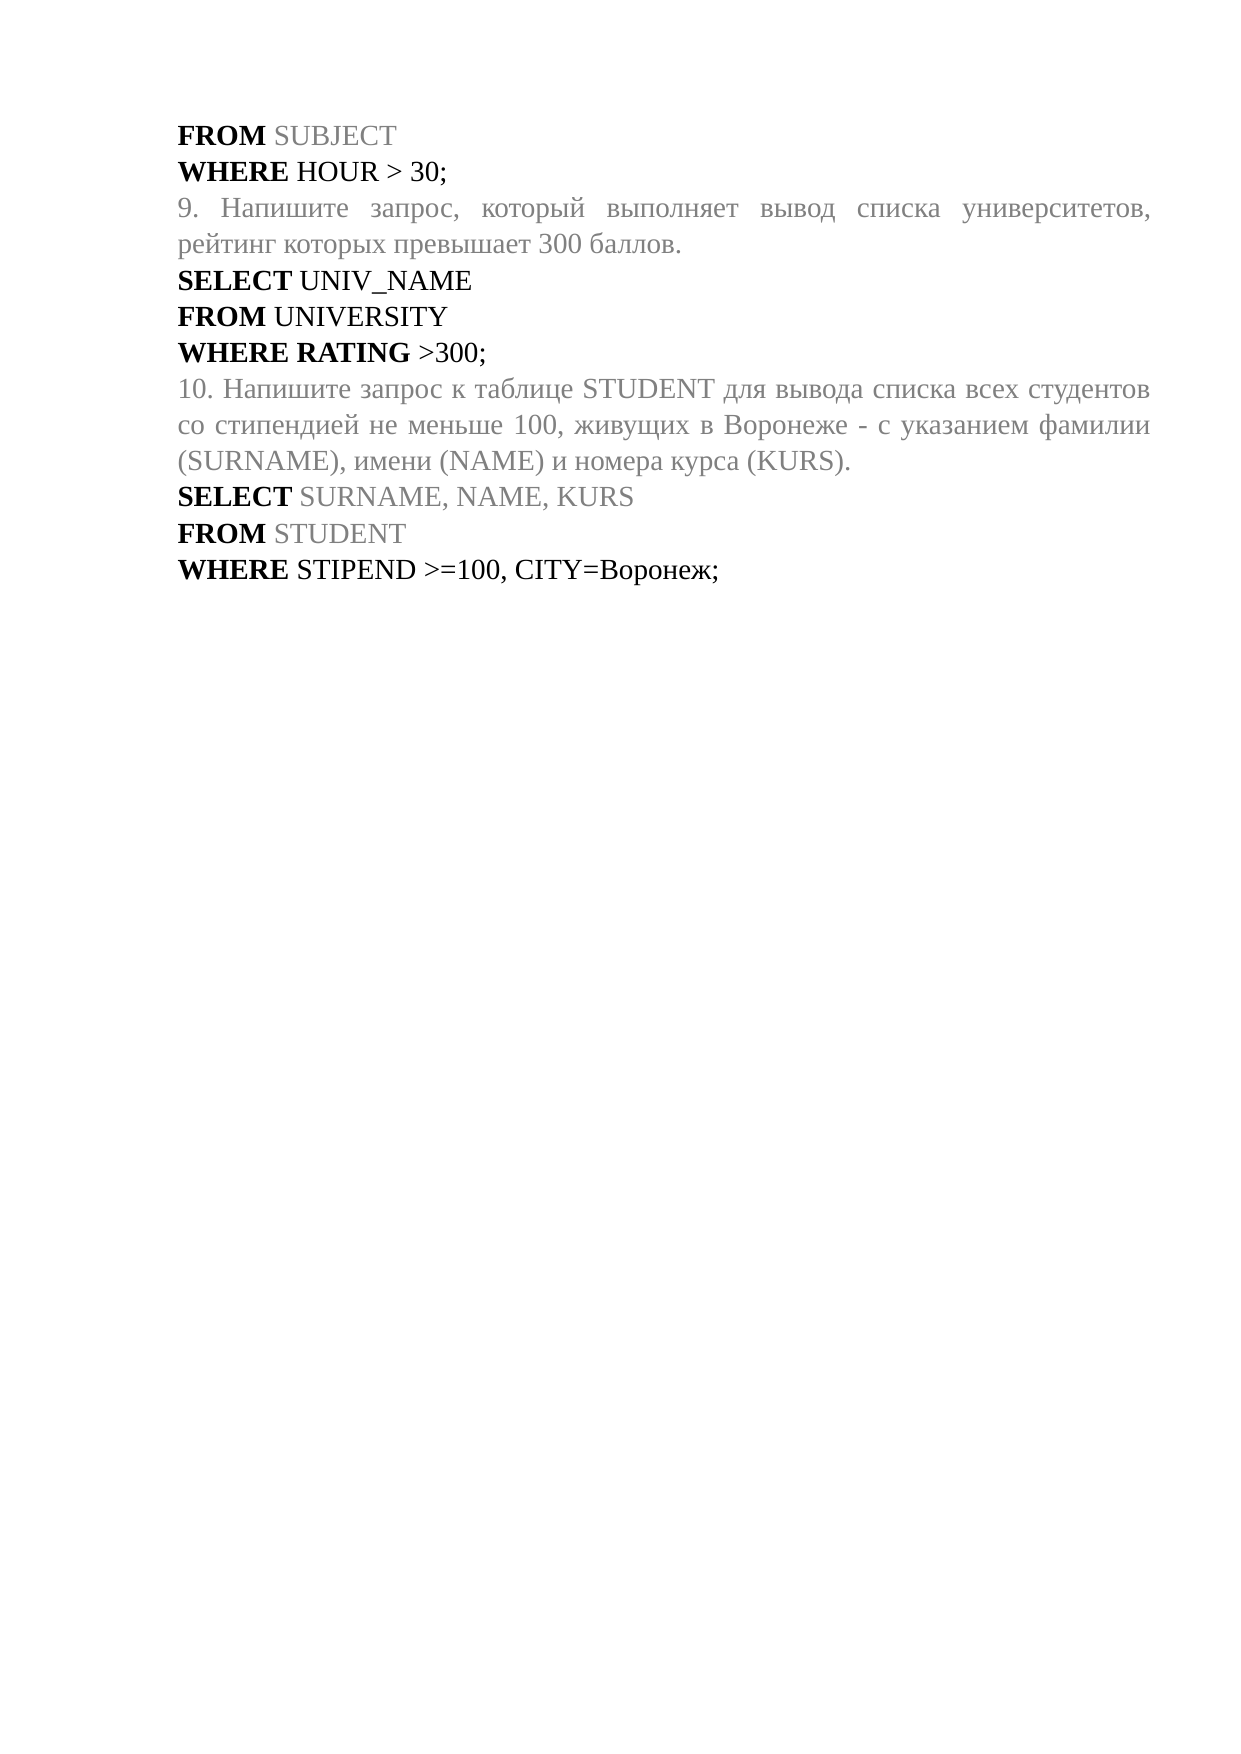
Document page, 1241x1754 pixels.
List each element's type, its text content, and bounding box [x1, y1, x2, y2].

text FROM UNIVERSITY [177, 299, 1152, 332]
text 10. Напишите запрос к таблице STUDENT для вывода списка всех студентов со стипендией не меньше 100, живущих в Воронеже - с указанием фамилии (SURNAME), имени (NAME) и номера курса (KURS). [177, 371, 1152, 477]
text SELECT SURNAME, NAME, KURS [177, 479, 1152, 513]
text SELECT UNIV_NAME [177, 263, 1152, 296]
text FROM STUDENT [177, 516, 1152, 549]
text 9. Напишите запрос, который выполняет вывод списка университетов, рейтинг которых превышает 300 баллов. [177, 190, 1152, 260]
text WHERE HOUR > 30; [177, 154, 1152, 188]
text WHERE STIPEND >=100, CITY=Воронеж; [177, 552, 1152, 585]
text FROM SUBJECT [177, 118, 1152, 152]
text WHERE RATING >300; [177, 335, 1152, 368]
